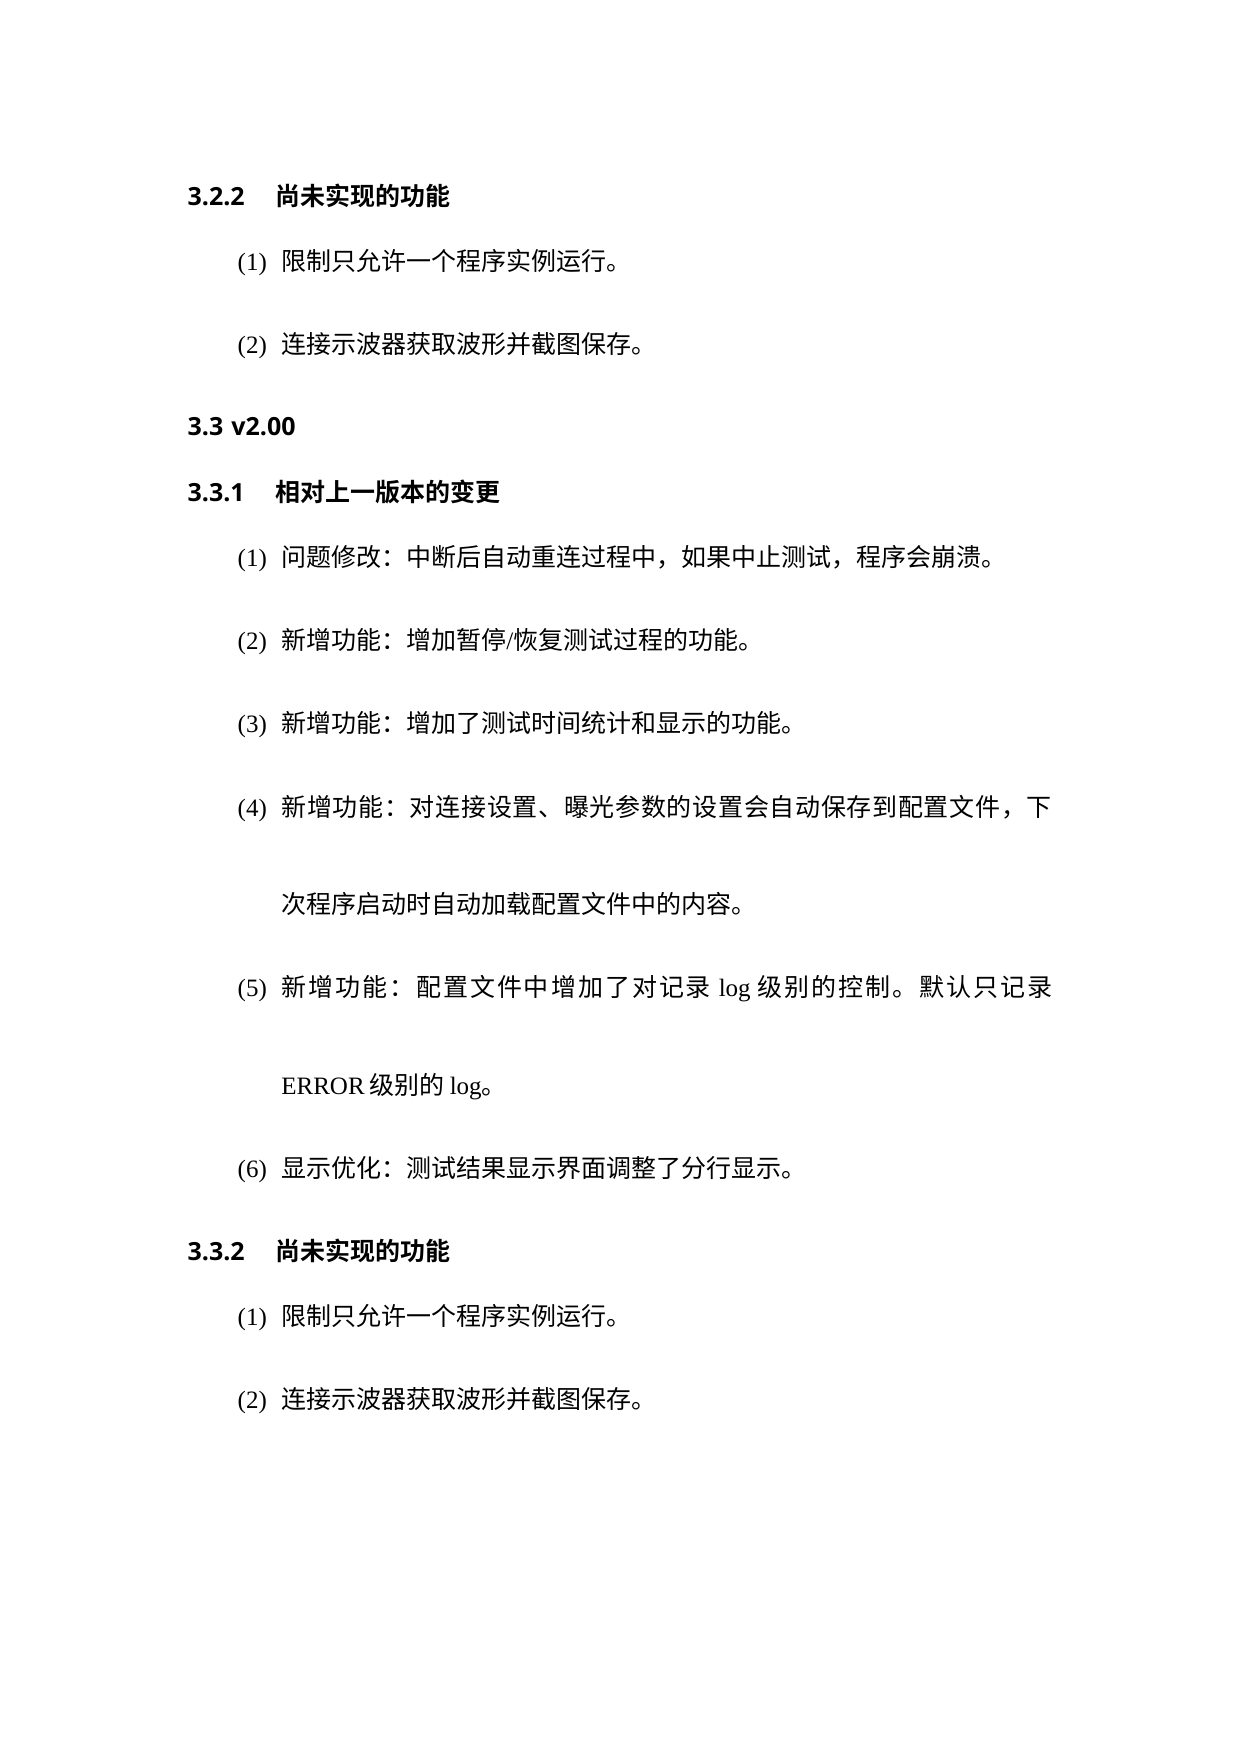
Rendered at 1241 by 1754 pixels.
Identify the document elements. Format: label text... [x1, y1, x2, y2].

list 新增功能：对连接设置、曝光参数的设置会自动保存到配置文件，下次程序启动时自动加载配置文件中的内容。 [237, 773, 1053, 935]
list 限制只允许一个程序实例运行。 [237, 1282, 1053, 1347]
list 显示优化：测试结果显示界面调整了分行显示。 [237, 1134, 1053, 1199]
subtitle 相对上一版本的变更 [187, 458, 1053, 523]
list 新增功能：增加了测试时间统计和显示的功能。 [237, 689, 1053, 754]
subtitle 尚未实现的功能 [187, 1217, 1053, 1282]
list 新增功能：增加暂停/恢复测试过程的功能。 [237, 606, 1053, 671]
list 限制只允许一个程序实例运行。 [237, 227, 1053, 292]
list 问题修改：中断后自动重连过程中，如果中止测试，程序会崩溃。 [237, 523, 1053, 588]
subtitle 尚未实现的功能 [187, 162, 1053, 227]
list 新增功能：配置文件中增加了对记录log级别的控制。默认只记录ERROR级别的log。 [237, 953, 1053, 1116]
list 连接示波器获取波形并截图保存。 [237, 310, 1053, 375]
list 连接示波器获取波形并截图保存。 [237, 1365, 1053, 1430]
subtitle v2.00 [187, 393, 1053, 458]
